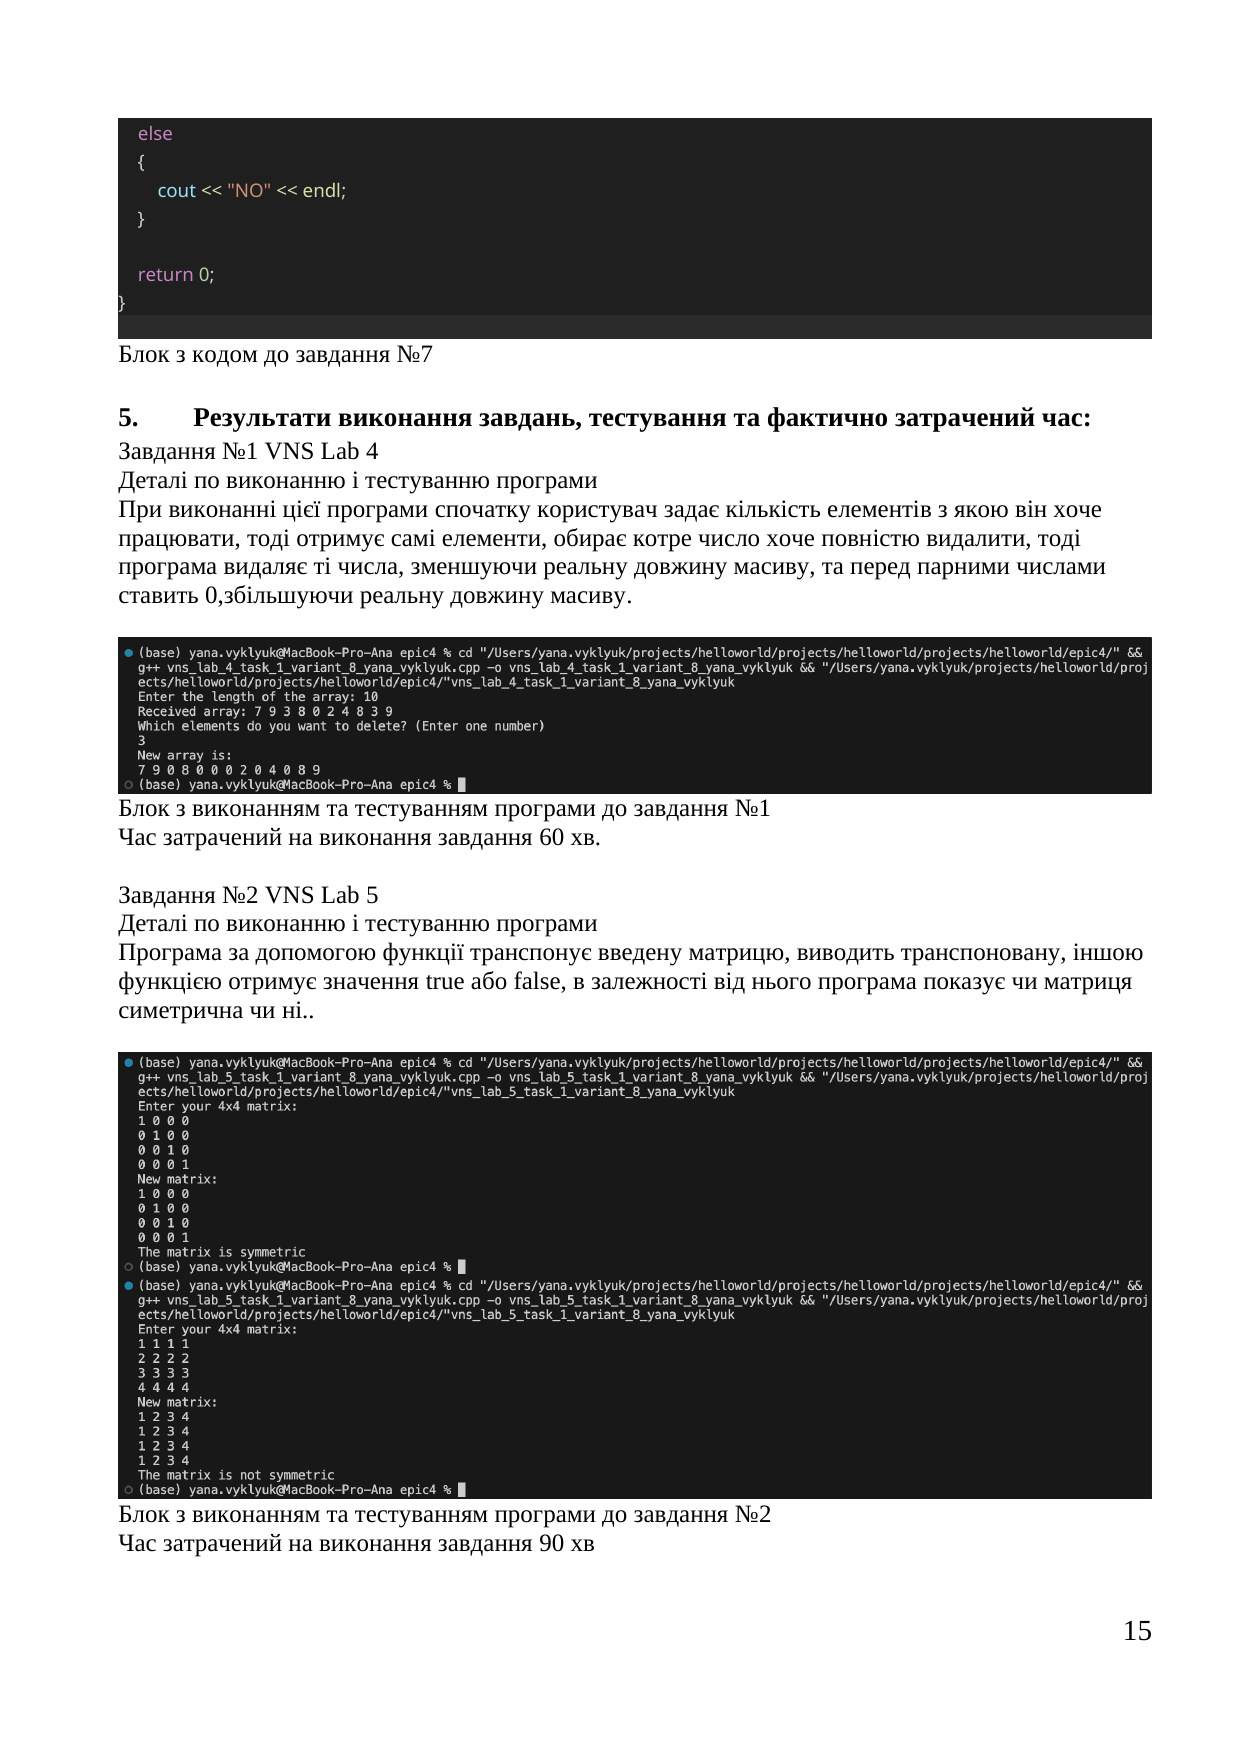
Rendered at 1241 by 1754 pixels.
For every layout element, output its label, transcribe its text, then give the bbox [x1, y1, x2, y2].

text Час затрачений на виконання завдання 90 хв [118, 1528, 1152, 1556]
text Блок з виконанням та тестуванням програми до завдання №1 [118, 794, 1152, 822]
text Деталі по виконанню і тестуванню програми [118, 465, 1152, 494]
text cout << "NO" << endl; [118, 174, 1152, 202]
picture [118, 1052, 1152, 1499]
text Деталі по виконанню і тестуванню програми [118, 908, 1152, 937]
picture [118, 637, 1152, 794]
text Блок з виконанням та тестуванням програми до завдання №2 [118, 1499, 1152, 1528]
text } [118, 202, 1152, 231]
text { [118, 146, 1152, 174]
text Завдання №2 VNS Lab 5 [118, 880, 1152, 908]
text Блок з кодом до завдання №7 [118, 339, 1152, 368]
text Час затрачений на виконання завдання 60 хв. [118, 822, 1152, 851]
text Програма за допомогою функції транспонує введену матрицю, виводить транспоновану, іншою функцією отримує значення true або false, в залежності від нього програма показує чи матриця симетрична чи ні.. [118, 937, 1152, 1023]
text else [118, 118, 1152, 146]
text } [118, 287, 1152, 315]
subtitle 5. Результати виконання завдань, тестування та фактично затрачений час: [118, 401, 1152, 432]
text При виконанні цієї програми спочатку користувач задає кількість елементів з якою він хоче працювати, тоді отримує самі елементи, обирає котре число хоче повністю видалити, тоді програма видаляє ті числа, зменшуючи реальну довжину масиву, та перед парними числами ставить 0,збільшуючи реальну довжину масиву. [118, 494, 1152, 609]
text Завдання №1 VNS Lab 4 [118, 436, 1152, 465]
text return 0; [118, 259, 1152, 287]
